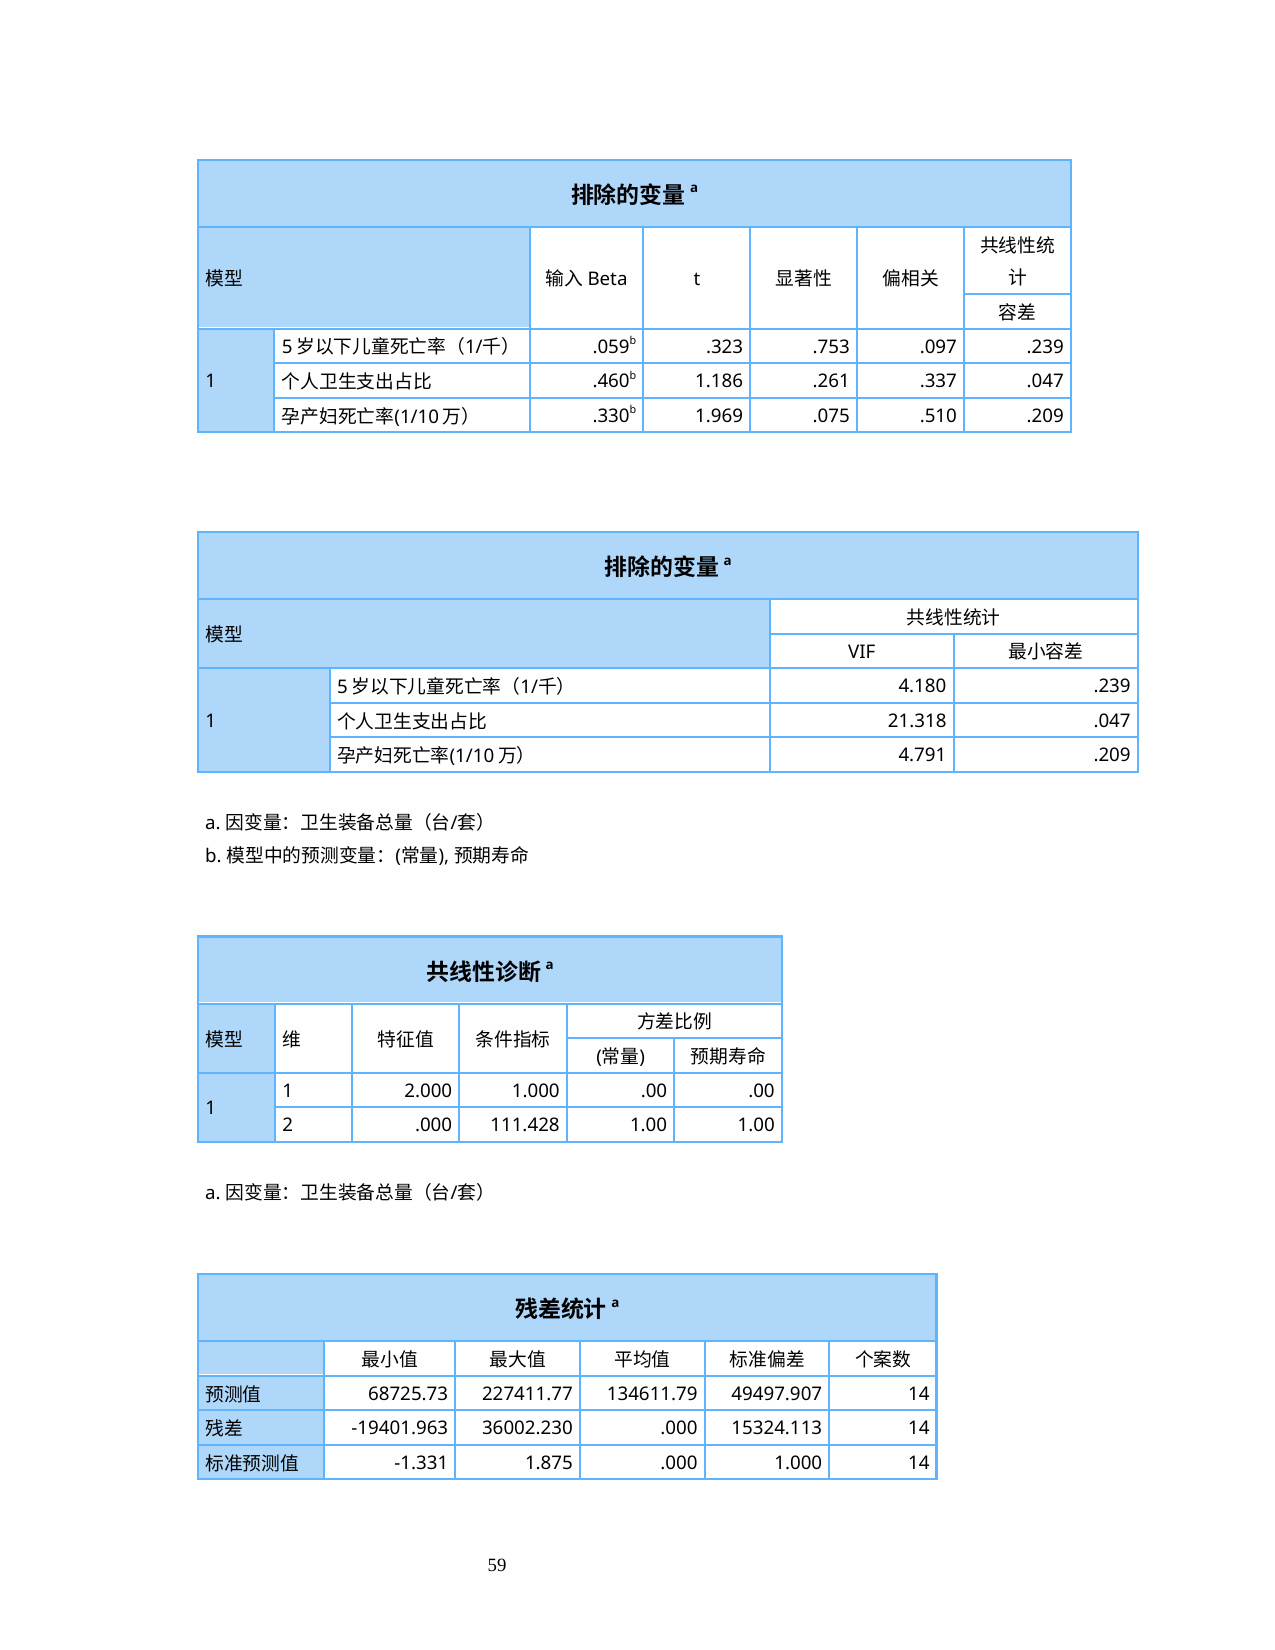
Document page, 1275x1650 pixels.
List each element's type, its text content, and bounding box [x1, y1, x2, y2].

table_cell (常量) [568, 1039, 673, 1072]
table_cell .323 [644, 330, 749, 362]
table_cell 1.969 [644, 399, 749, 431]
table_cell 4.791 [771, 738, 953, 771]
table_cell .000 [581, 1411, 704, 1444]
table_cell 1 [276, 1074, 351, 1106]
table_cell .460b [531, 364, 642, 397]
table_cell .330b [531, 399, 642, 431]
table_cell .239 [955, 669, 1137, 702]
table_cell -19401.963 [325, 1411, 454, 1444]
table_cell 1.875 [456, 1446, 579, 1478]
table_cell 1 [199, 330, 273, 431]
table_cell .209 [965, 399, 1070, 431]
table_cell 特征值 [353, 1005, 458, 1072]
table_cell .097 [858, 330, 963, 362]
table_header 共线性诊断a [199, 938, 781, 1002]
table_cell 最大值 [456, 1342, 579, 1374]
table_cell 共线性统计 [771, 600, 1137, 632]
table_cell 显著性 [751, 228, 856, 327]
table_cell 孕产妇死亡率(1/10万） [331, 738, 769, 771]
table_cell 21.318 [771, 704, 953, 736]
table_cell .239 [965, 330, 1070, 362]
table_cell 14 [830, 1446, 935, 1478]
table_cell .510 [858, 399, 963, 431]
table_cell .000 [353, 1108, 458, 1141]
table_cell 模型 [199, 600, 769, 667]
table_cell .047 [955, 704, 1137, 736]
table_cell 1 [199, 1074, 274, 1141]
table_cell 平均值 [581, 1342, 704, 1374]
table_cell 输入 Beta [531, 228, 642, 327]
table_cell 方差比例 [568, 1005, 781, 1037]
table_cell 残差 [199, 1411, 323, 1444]
table_cell [199, 1342, 323, 1374]
table_cell .000 [581, 1446, 704, 1478]
table_cell 模型 [199, 228, 529, 327]
table_cell 预期寿命 [675, 1039, 781, 1072]
table_cell 49497.907 [706, 1377, 828, 1409]
table_cell b. 模型中的预测变量：(常量), 预期寿命 [199, 838, 1139, 870]
table_cell 134611.79 [581, 1377, 704, 1409]
table_cell VIF [771, 635, 953, 667]
table_cell 最小容差 [955, 635, 1137, 667]
table_cell 4.180 [771, 669, 953, 702]
table_cell .075 [751, 399, 856, 431]
table_cell 1.00 [568, 1108, 673, 1141]
table_cell 227411.77 [456, 1377, 579, 1409]
table_cell 111.428 [460, 1108, 566, 1141]
table_cell 2 [276, 1108, 351, 1141]
table_cell 5岁以下儿童死亡率（1/千） [275, 330, 529, 362]
table_cell 1.186 [644, 364, 749, 397]
table_header 残差统计a [199, 1275, 935, 1340]
table_cell 偏相关 [858, 228, 963, 327]
table_cell 个人卫生支出占比 [331, 704, 769, 736]
table_cell .047 [965, 364, 1070, 397]
table_cell .00 [568, 1074, 673, 1106]
table_cell 条件指标 [460, 1005, 566, 1072]
table_cell 维 [276, 1005, 351, 1072]
table_cell 容差 [965, 295, 1070, 327]
table_header 排除的变量a [199, 161, 1070, 226]
table_cell .059b [531, 330, 642, 362]
table_cell .753 [751, 330, 856, 362]
table_header a. 因变量：卫生装备总量（台/套） [199, 1175, 783, 1208]
table_cell -1.331 [325, 1446, 454, 1478]
table_cell 1.000 [706, 1446, 828, 1478]
table_cell 15324.113 [706, 1411, 828, 1444]
table_cell 模型 [199, 1005, 274, 1072]
table_cell 14 [830, 1411, 935, 1444]
table_header a. 因变量：卫生装备总量（台/套） [199, 805, 1139, 838]
table_cell 5岁以下儿童死亡率（1/千） [331, 669, 769, 702]
table_cell .209 [955, 738, 1137, 771]
table_cell .261 [751, 364, 856, 397]
table_cell 孕产妇死亡率(1/10万） [275, 399, 529, 431]
table_header 排除的变量a [199, 533, 1137, 598]
table_cell 68725.73 [325, 1377, 454, 1409]
table_cell 标准预测值 [199, 1446, 323, 1478]
table_cell 1.00 [675, 1108, 781, 1141]
table_cell .337 [858, 364, 963, 397]
table_cell 2.000 [353, 1074, 458, 1106]
table_cell 标准偏差 [706, 1342, 828, 1374]
table_cell 共线性统计 [965, 228, 1070, 293]
table_cell 14 [830, 1377, 935, 1409]
table_cell 预测值 [199, 1377, 323, 1409]
table_cell t [644, 228, 749, 327]
table_cell 1.000 [460, 1074, 566, 1106]
table_cell 个人卫生支出占比 [275, 364, 529, 397]
table_cell 1 [199, 669, 329, 771]
table_cell 最小值 [325, 1342, 454, 1374]
table_cell 36002.230 [456, 1411, 579, 1444]
table_cell 个案数 [830, 1342, 935, 1374]
table_cell .00 [675, 1074, 781, 1106]
